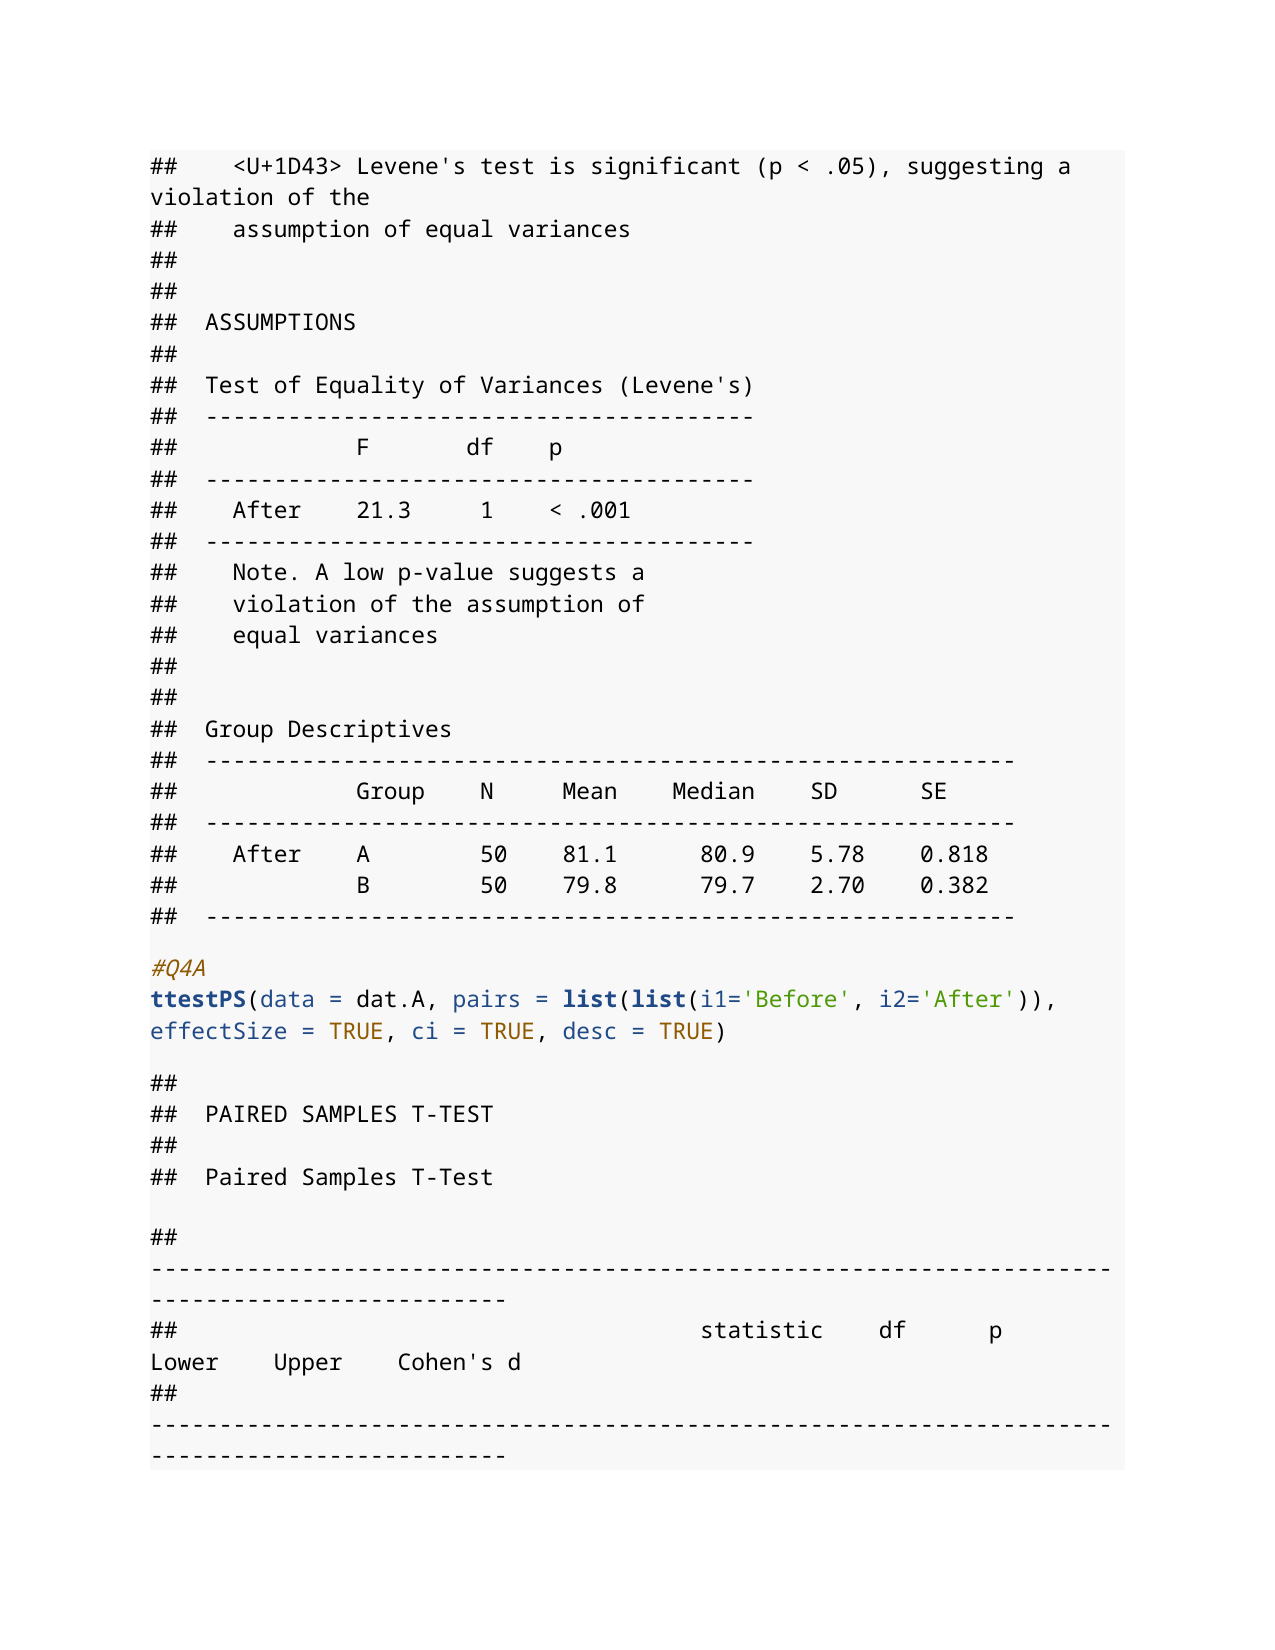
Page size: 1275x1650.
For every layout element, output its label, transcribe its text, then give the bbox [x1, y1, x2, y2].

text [150, 150, 1125, 931]
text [150, 1067, 1125, 1470]
text #Q4A ttestPS(data = dat.A, pairs = list(list(i1='Before', i2='After')), effectSize = TRUE, ci = TRUE, desc = TRUE) [150, 952, 1125, 1046]
